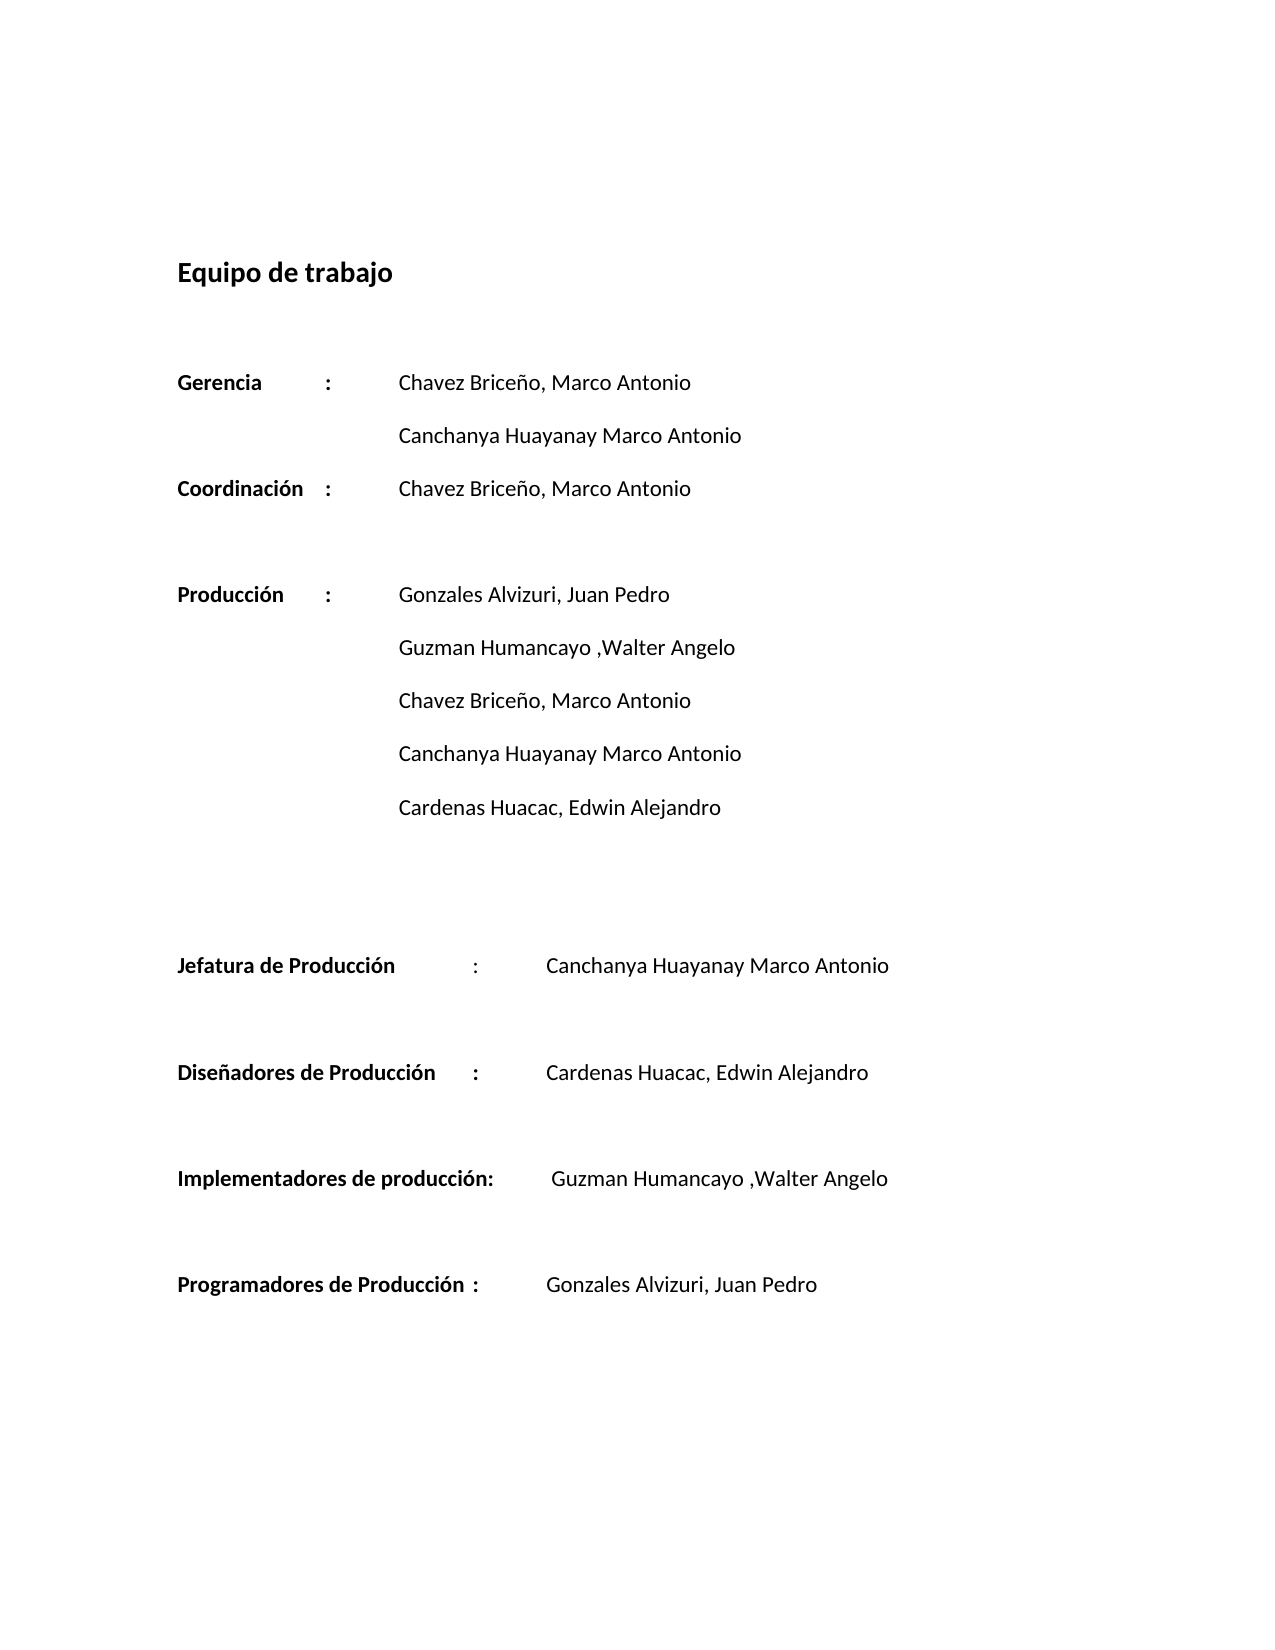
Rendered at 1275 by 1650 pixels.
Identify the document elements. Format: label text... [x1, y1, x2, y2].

text Guzman Humancayo ,Walter Angelo [177, 633, 1098, 662]
text Canchanya Huayanay Marco Antonio [177, 739, 1098, 768]
text Equipo de trabajo [177, 254, 1098, 289]
text Diseñadores de Producción : Cardenas Huacac, Edwin Alejandro [177, 1058, 1098, 1086]
text Jefatura de Producción : Canchanya Huayanay Marco Antonio [177, 952, 1098, 980]
text Gerencia : Chavez Briceño, Marco Antonio [177, 368, 1098, 396]
text Cardenas Huacac, Edwin Alejandro [177, 793, 1098, 821]
text Implementadores de producción: Guzman Humancayo ,Walter Angelo [177, 1164, 1098, 1192]
text Canchanya Huayanay Marco Antonio [177, 421, 1098, 449]
text Coordinación : Chavez Briceño, Marco Antonio [177, 474, 1098, 502]
text Chavez Briceño, Marco Antonio [177, 687, 1098, 714]
text Programadores de Producción : Gonzales Alvizuri, Juan Pedro [177, 1270, 1098, 1298]
text Producción : Gonzales Alvizuri, Juan Pedro [177, 581, 1098, 608]
